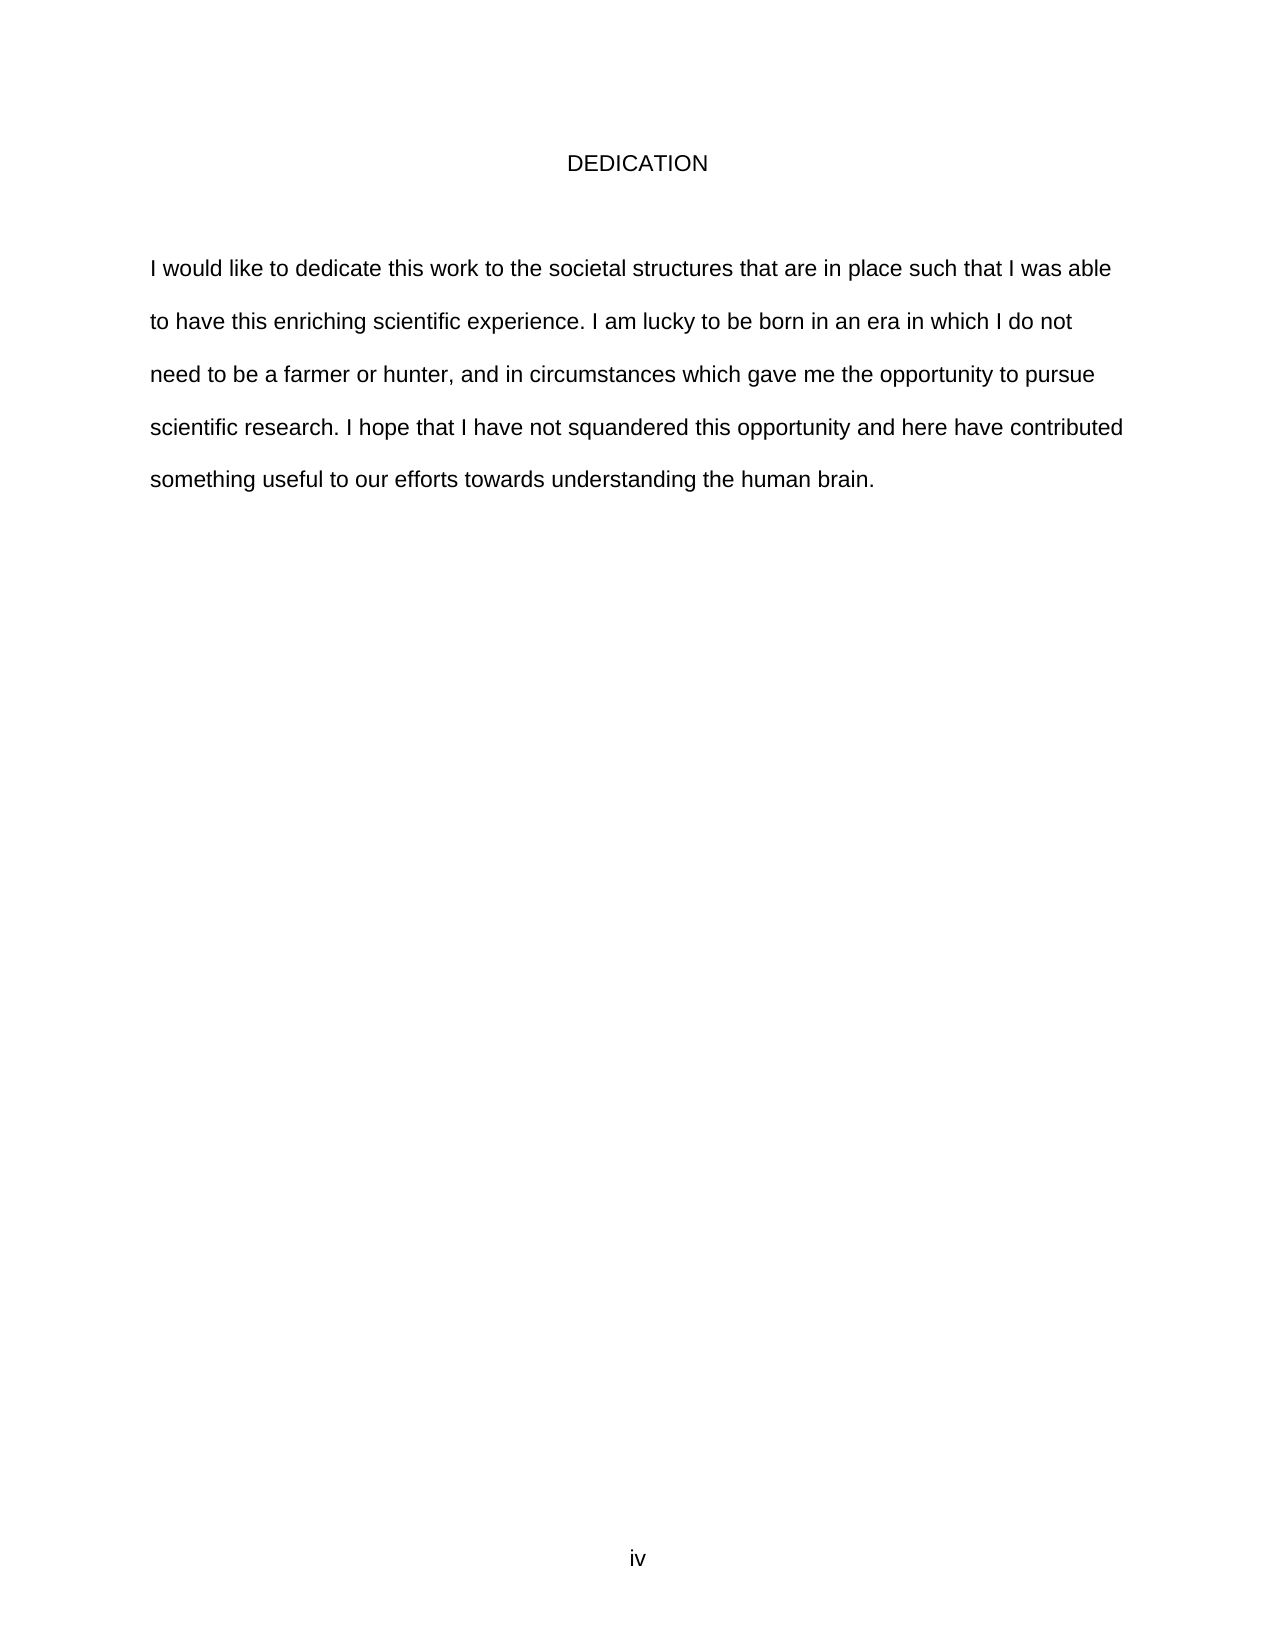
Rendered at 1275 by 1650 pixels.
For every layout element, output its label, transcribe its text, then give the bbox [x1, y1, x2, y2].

text DEDICATION [150, 150, 1125, 176]
text I would like to dedicate this work to the societal structures that are in place such that I was able to have this enriching scientific experience. I am lucky to be born in an era in which I do not need to be a farmer or hunter, and in circumstances which gave me the opportunity to pursue scientific research. I hope that I have not squandered this opportunity and here have contributed something useful to our efforts towards understanding the human brain. [150, 255, 1125, 493]
